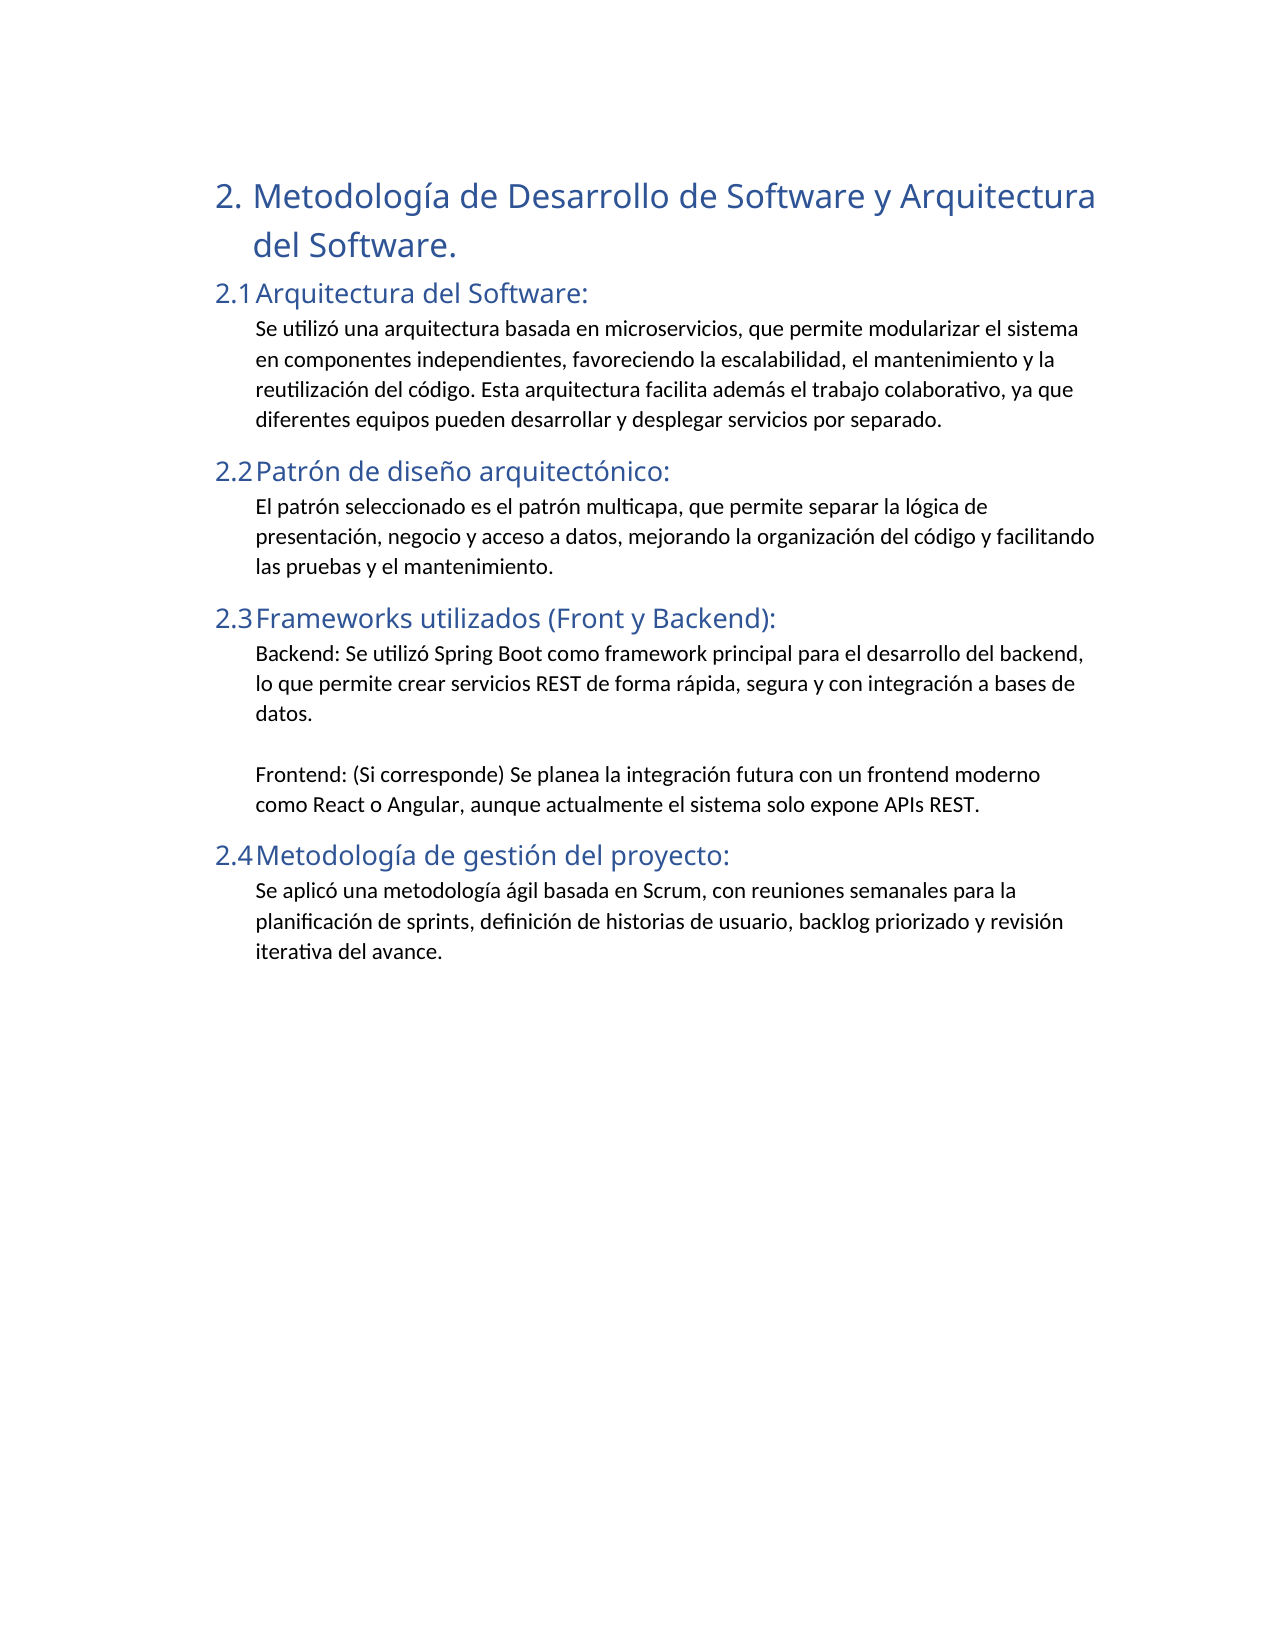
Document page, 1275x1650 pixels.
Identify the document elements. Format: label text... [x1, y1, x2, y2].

subtitle Metodología de Desarrollo de Software y Arquitectura del Software. [215, 173, 1098, 267]
subtitle Frameworks utilizados (Front y Backend): [215, 599, 1098, 636]
text Backend: Se utilizó Spring Boot como framework principal para el desarrollo del backend, lo que permite crear servicios REST de forma rápida, segura y con integración a bases de datos. [255, 639, 1098, 727]
subtitle Patrón de diseño arquitectónico: [215, 452, 1098, 489]
subtitle Arquitectura del Software: [215, 275, 1098, 312]
text Se aplicó una metodología ágil basada en Scrum, con reuniones semanales para la planificación de sprints, definición de historias de usuario, backlog priorizado y revisión iterativa del avance. [255, 877, 1098, 965]
text Se utilizó una arquitectura basada en microservicios, que permite modularizar el sistema en componentes independientes, favoreciendo la escalabilidad, el mantenimiento y la reutilización del código. Esta arquitectura facilita además el trabajo colaborativo, ya que diferentes equipos pueden desarrollar y desplegar servicios por separado. [255, 314, 1098, 433]
subtitle Metodología de gestión del proyecto: [215, 837, 1098, 874]
text Frontend: (Si corresponde) Se planea la integración futura con un frontend moderno como React o Angular, aunque actualmente el sistema solo expone APIs REST. [255, 760, 1098, 818]
text El patrón seleccionado es el patrón multicapa, que permite separar la lógica de presentación, negocio y acceso a datos, mejorando la organización del código y facilitando las pruebas y el mantenimiento. [255, 492, 1098, 580]
